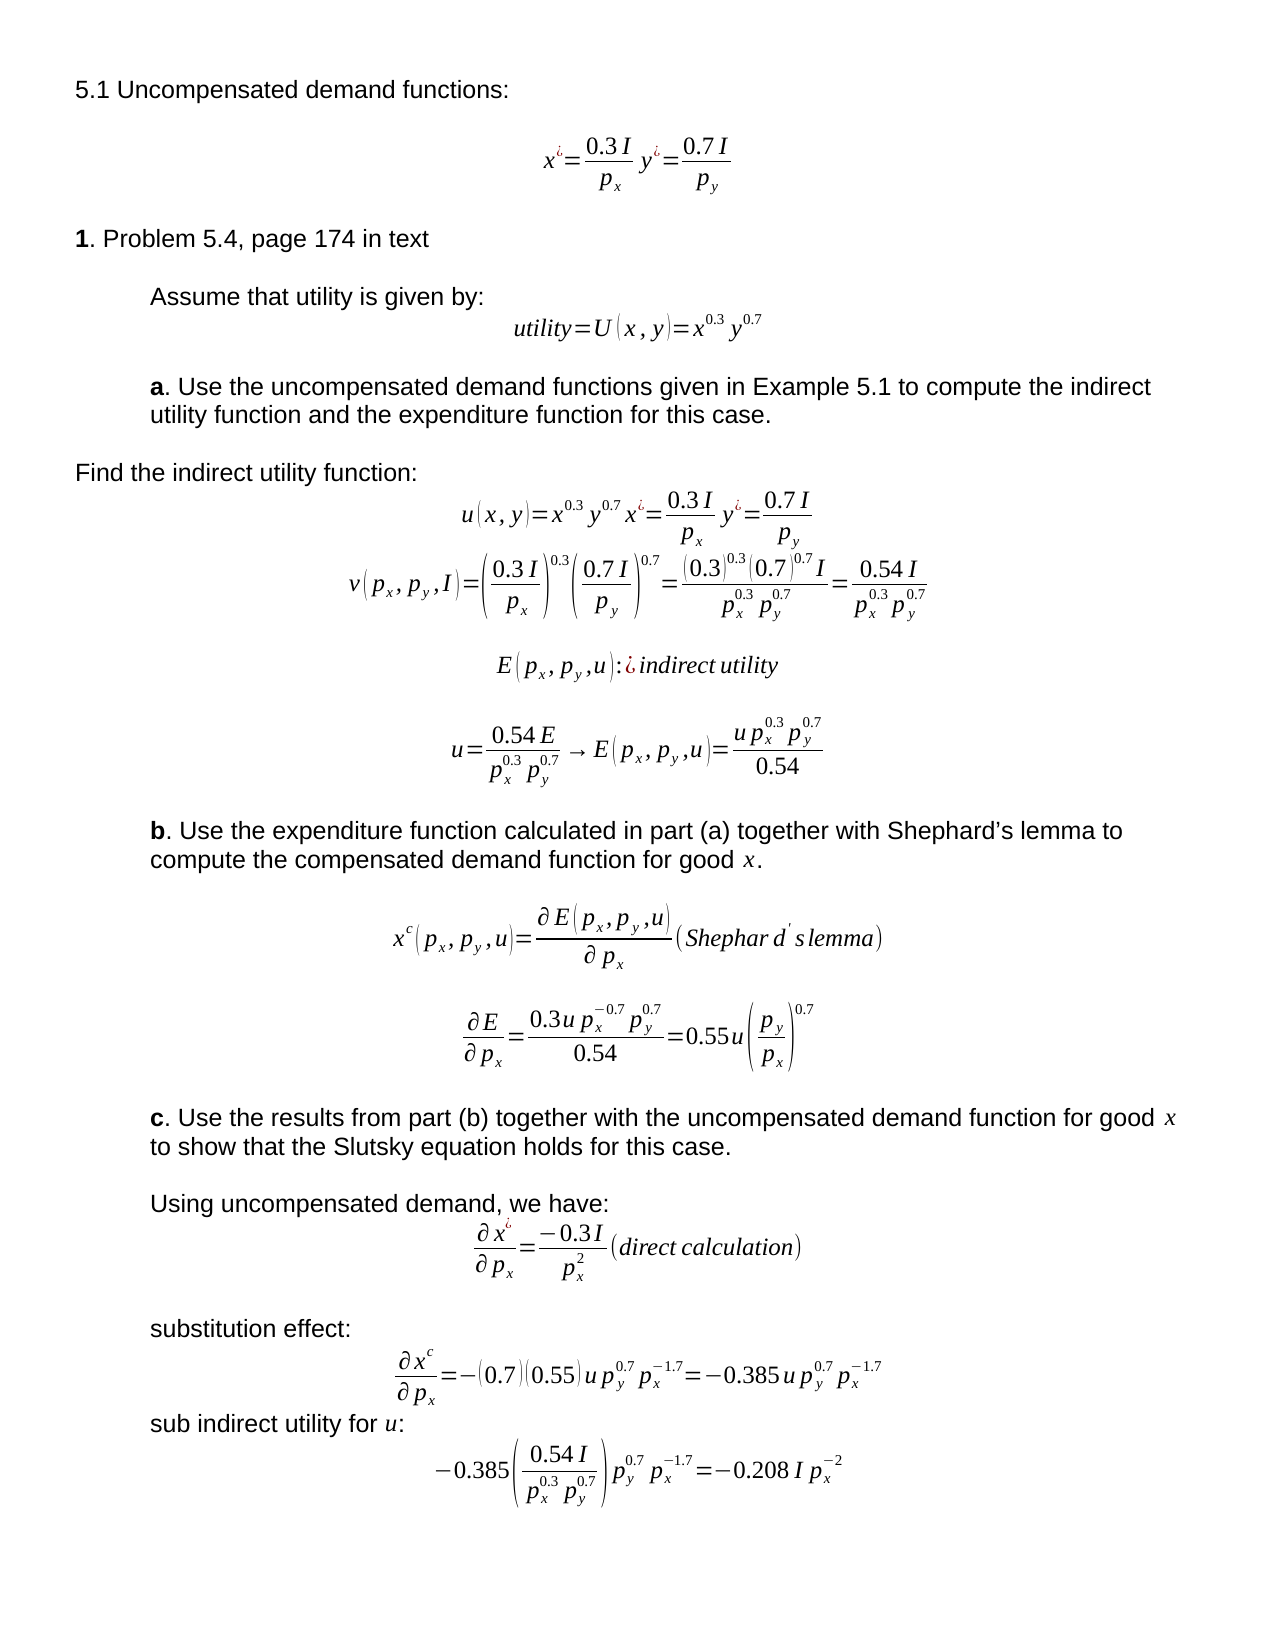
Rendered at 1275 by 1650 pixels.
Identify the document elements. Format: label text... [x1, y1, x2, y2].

text c. Use the results from part (b) together with the uncompensated demand function for good to show that the Slutsky equation holds for this case. [150, 1103, 1200, 1160]
text a. Use the uncompensated demand functions given in Example 5.1 to compute the indirect utility function and the expenditure function for this case. [150, 372, 1200, 429]
text sub indirect utility for : [75, 1409, 1200, 1438]
text Find the indirect utility function: [75, 458, 1200, 487]
text Using uncompensated demand, we have: [75, 1189, 1200, 1218]
text 1. Problem 5.4, page 174 in text [75, 224, 1200, 253]
text substitution effect: [75, 1314, 1200, 1343]
text Assume that utility is given by: [75, 281, 1200, 310]
text 5.1 Uncompensated demand functions: [75, 75, 1200, 104]
text b. Use the expenditure function calculated in part (a) together with Shephard’s lemma to compute the compensated demand function for good . [150, 816, 1200, 873]
